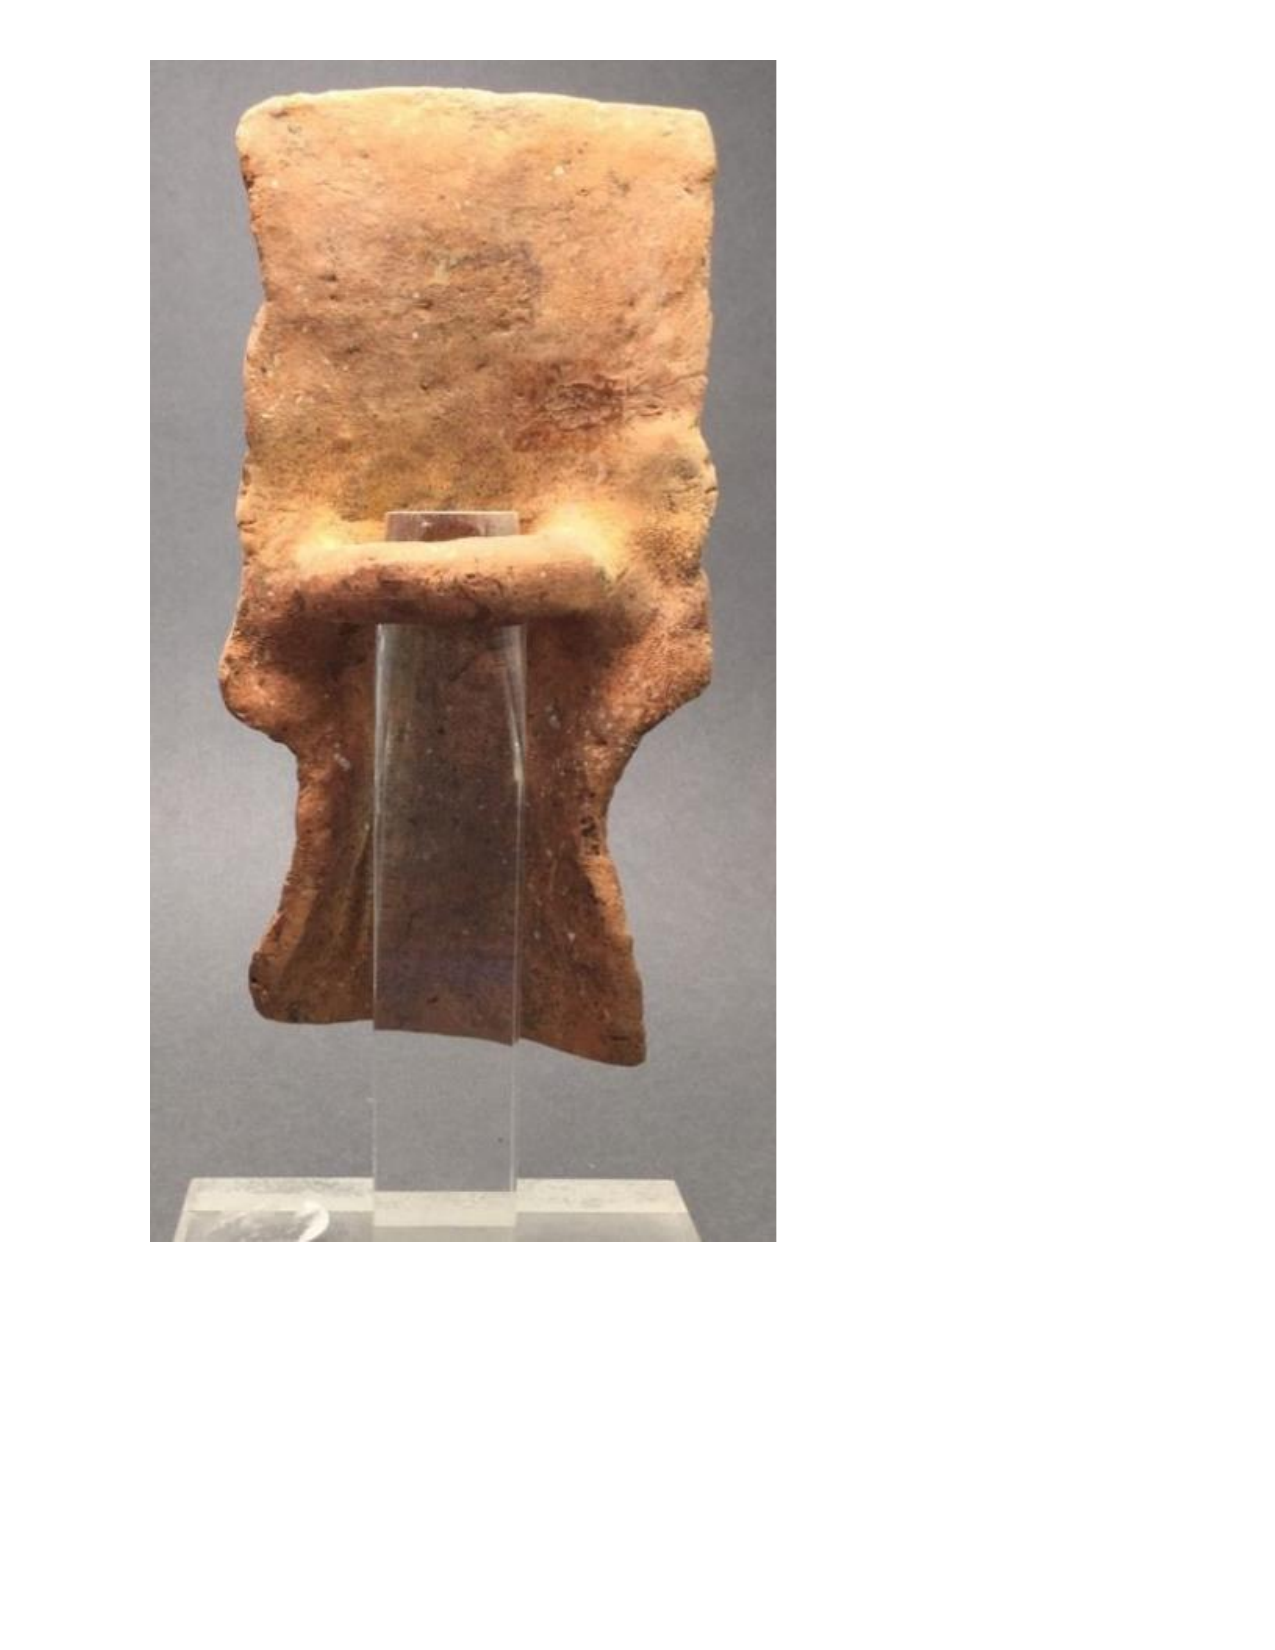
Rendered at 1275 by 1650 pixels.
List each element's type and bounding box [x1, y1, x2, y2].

picture [150, 60, 777, 1241]
